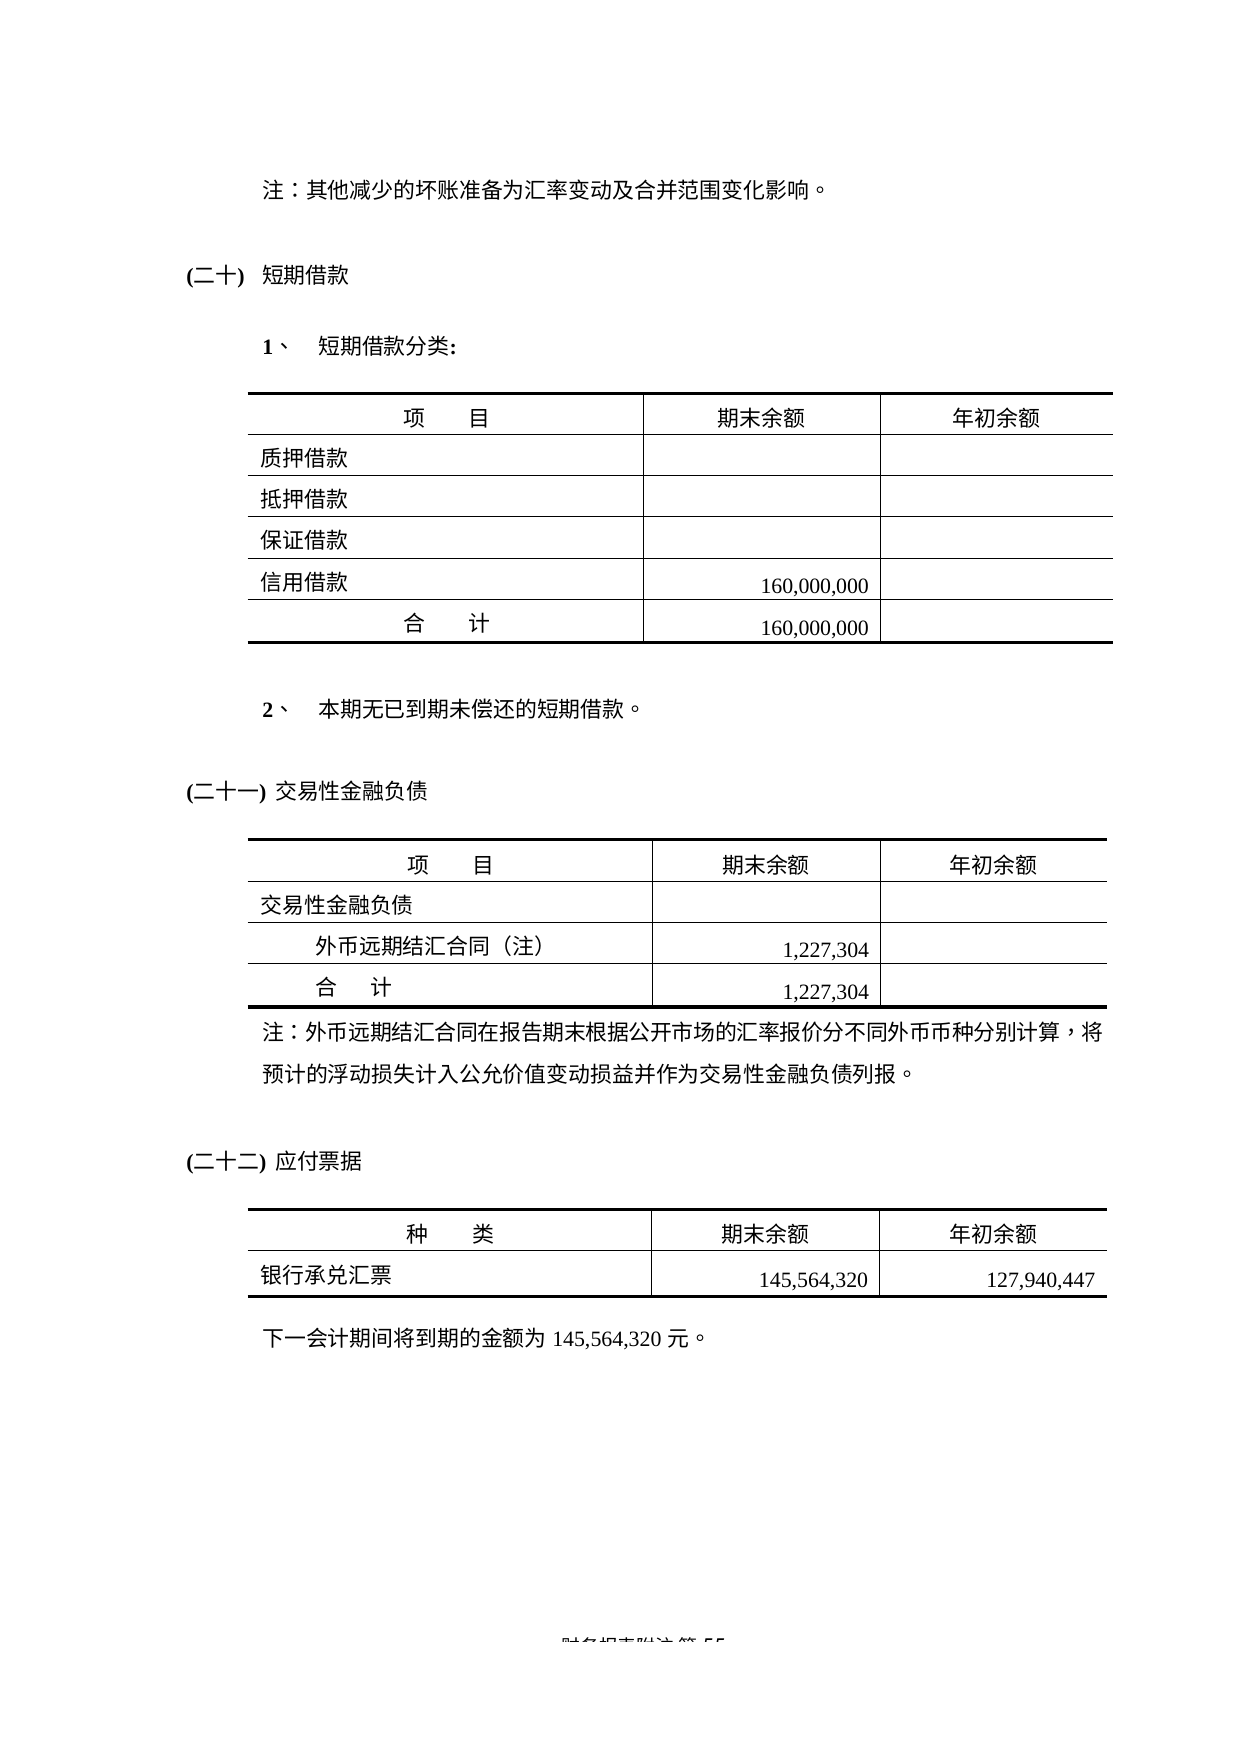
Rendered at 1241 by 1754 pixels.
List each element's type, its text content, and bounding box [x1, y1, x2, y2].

text (二十) 短期借款 [186, 260, 1130, 290]
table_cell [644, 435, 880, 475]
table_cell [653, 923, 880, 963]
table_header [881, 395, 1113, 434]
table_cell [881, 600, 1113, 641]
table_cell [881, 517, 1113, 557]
text (二十一) 交易性金融负债 [186, 776, 1130, 806]
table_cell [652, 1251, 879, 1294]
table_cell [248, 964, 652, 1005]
text 注：外币远期结汇合同在报告期末根据公开市场的汇率报价分不同外币币种分别计算，将 预计的浮动损失计入公允价值变动损益并作为交易性金融负债列报。 [262, 1017, 1130, 1089]
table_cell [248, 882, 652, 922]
text 2、 本期无已到期未偿还的短期借款。 [262, 693, 1130, 723]
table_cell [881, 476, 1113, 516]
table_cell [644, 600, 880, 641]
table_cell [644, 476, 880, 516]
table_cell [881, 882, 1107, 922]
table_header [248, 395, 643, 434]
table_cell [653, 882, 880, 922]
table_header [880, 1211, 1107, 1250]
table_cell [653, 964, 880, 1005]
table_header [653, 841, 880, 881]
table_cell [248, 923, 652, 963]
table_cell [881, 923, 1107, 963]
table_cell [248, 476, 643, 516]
text (二十二) 应付票据 [186, 1146, 1130, 1176]
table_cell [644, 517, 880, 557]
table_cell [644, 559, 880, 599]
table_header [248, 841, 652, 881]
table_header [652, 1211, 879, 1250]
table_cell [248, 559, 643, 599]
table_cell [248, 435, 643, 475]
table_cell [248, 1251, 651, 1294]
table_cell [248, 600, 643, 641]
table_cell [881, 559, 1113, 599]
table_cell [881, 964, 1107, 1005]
text 下一会计期间将到期的金额为 145,564,320 元。 [262, 1323, 1130, 1353]
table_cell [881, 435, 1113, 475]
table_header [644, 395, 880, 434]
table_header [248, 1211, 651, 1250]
text 1、 短期借款分类: [262, 331, 1130, 361]
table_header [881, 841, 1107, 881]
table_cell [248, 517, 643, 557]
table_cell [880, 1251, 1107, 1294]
text 注：其他减少的坏账准备为汇率变动及合并范围变化影响。 [262, 175, 1130, 205]
